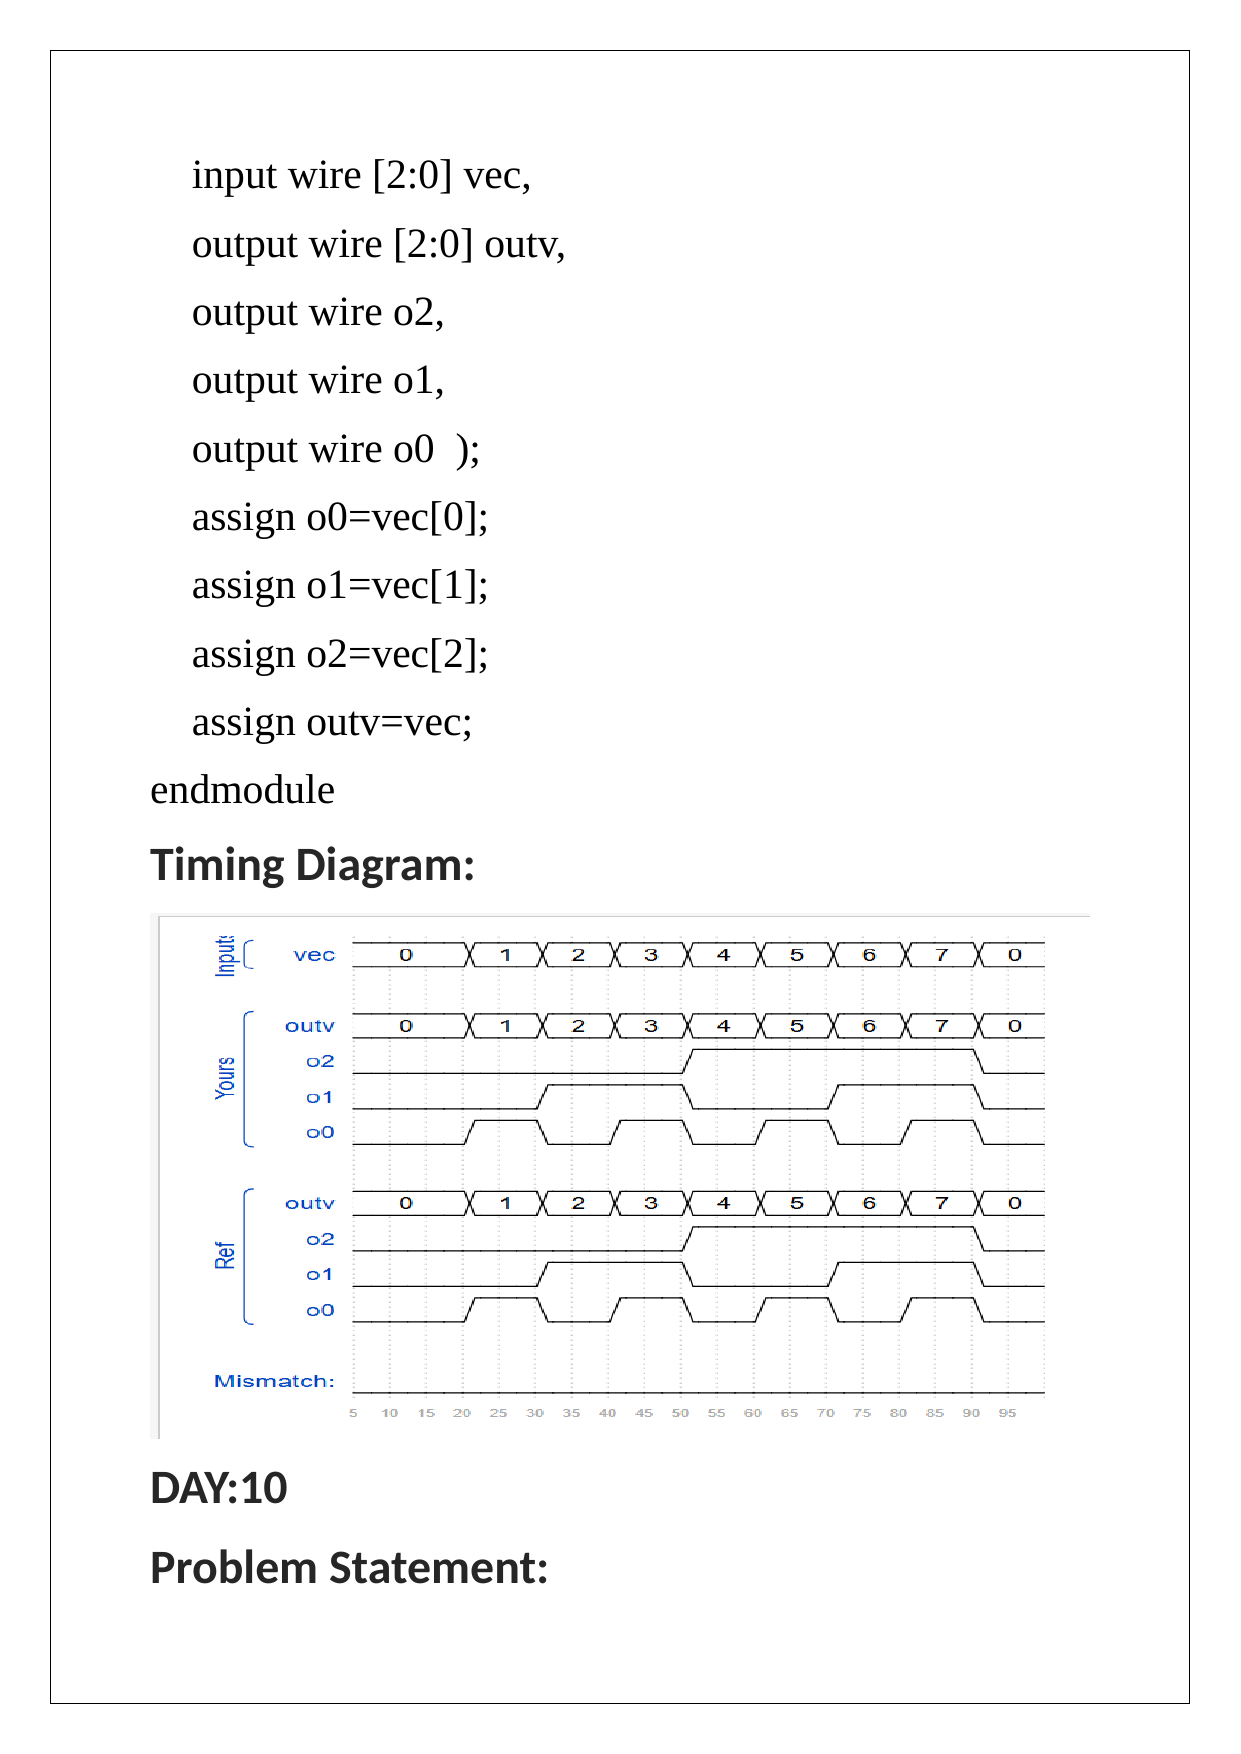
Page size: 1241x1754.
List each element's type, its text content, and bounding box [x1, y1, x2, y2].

text assign outv=vec; [150, 697, 1090, 744]
text DAY:10 [150, 1457, 1090, 1516]
text output wire o0 ); [150, 423, 1090, 471]
text endmodule [150, 765, 1090, 813]
text Problem Statement: [150, 1537, 1090, 1595]
text output wire [2:0] outv, [150, 218, 1090, 266]
text output wire o1, [150, 355, 1090, 403]
picture [150, 913, 1091, 1439]
text assign o2=vec[2]; [150, 628, 1090, 676]
text input wire [2:0] vec, [150, 150, 1090, 198]
text output wire o2, [150, 287, 1090, 334]
text Timing Diagram: [150, 833, 1090, 892]
text assign o0=vec[0]; [150, 492, 1090, 539]
text assign o1=vec[1]; [150, 560, 1090, 608]
